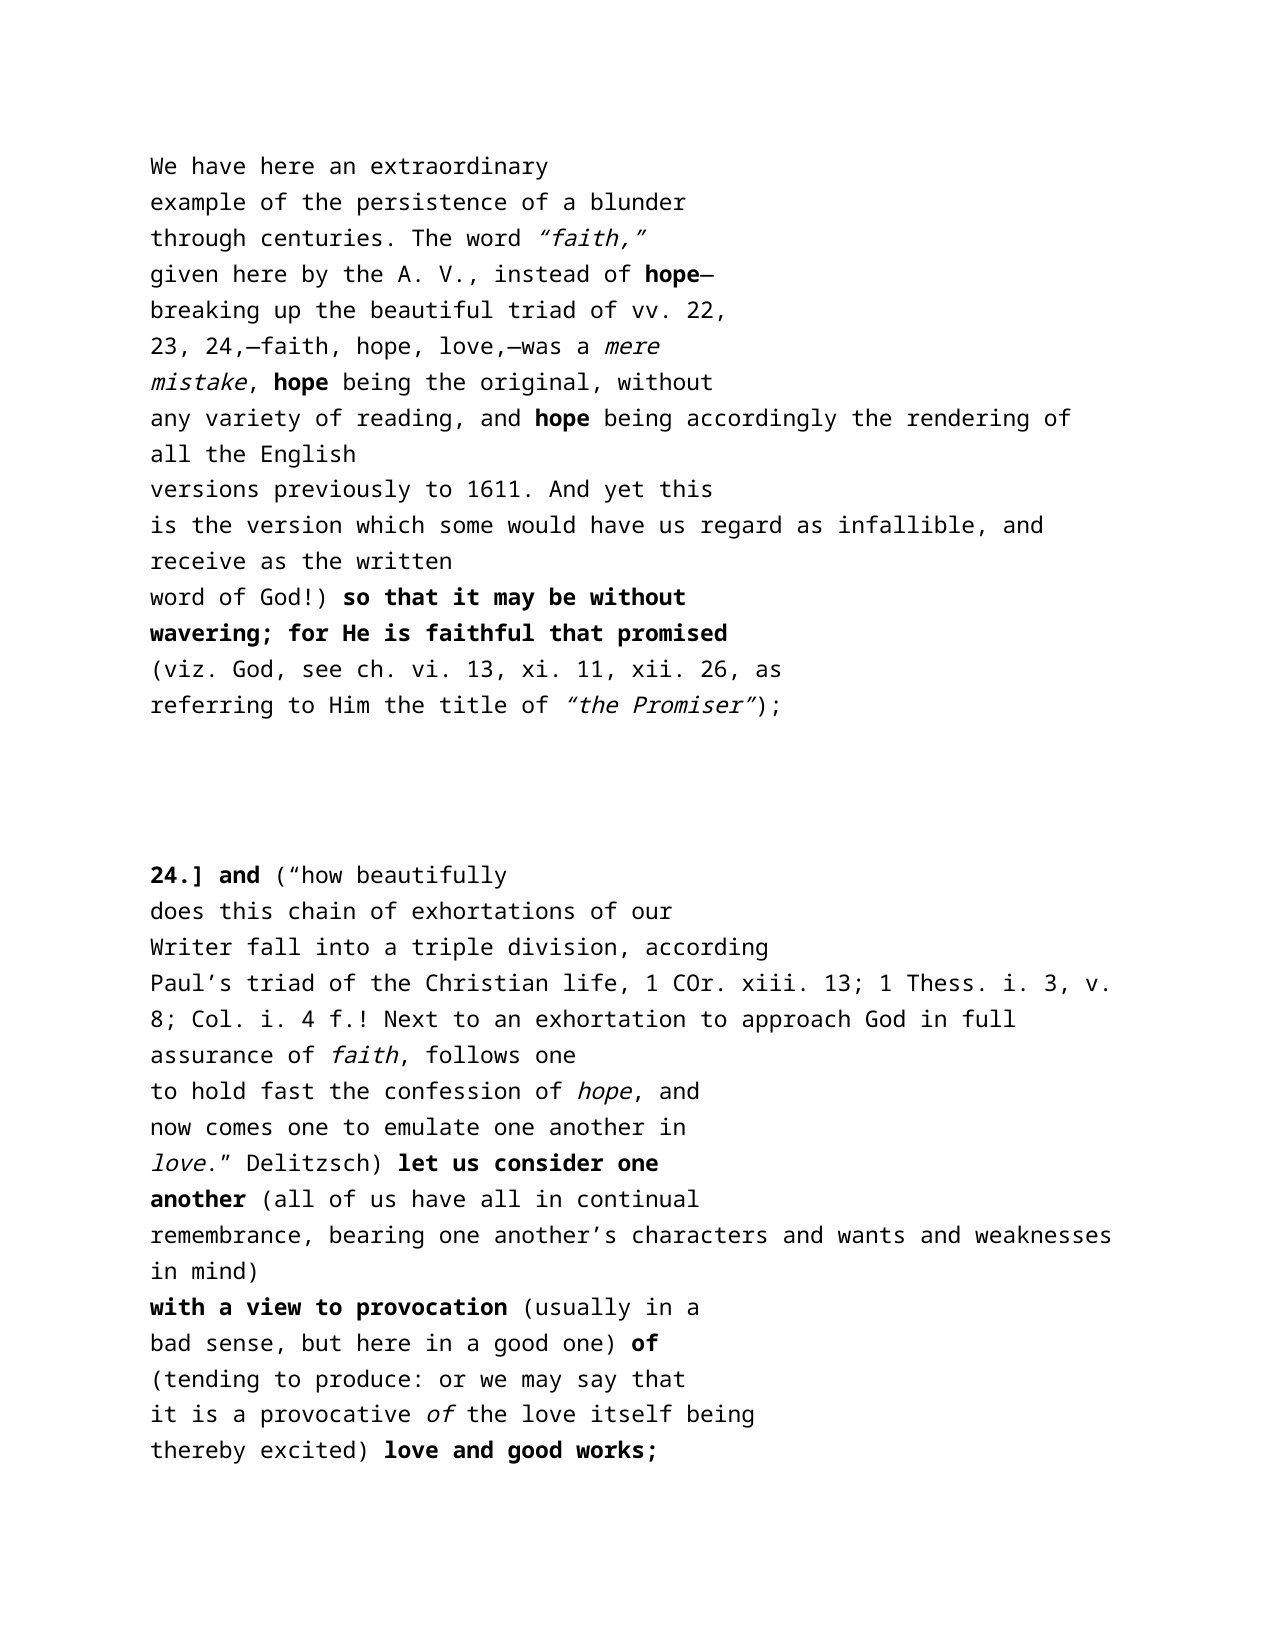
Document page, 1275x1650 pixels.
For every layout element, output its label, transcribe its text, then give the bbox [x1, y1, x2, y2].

text 24.] and (“how beautifully does this chain of exhortations of our Writer fall into a triple division, according Paul’s triad of the Christian life, 1 COr. xiii. 13; 1 Thess. i. 3, v. 8; Col. i. 4 f.! Next to an exhortation to approach God in full assurance of faith, follows one to hold fast the confession of hope, and now comes one to emulate one another in love.” Delitzsch) let us consider one another (all of us have all in continual remembrance, bearing one another’s characters and wants and weaknesses in mind) with a view to provocation (usually in a bad sense, but here in a good one) of (tending to produce: or we may say that it is a provocative of the love itself being thereby excited) love and good works; [150, 859, 1125, 1466]
text We have here an extraordinary example of the persistence of a blunder through centuries. The word “faith,” given here by the A. V., instead of hope— breaking up the beautiful triad of vv. 22, 23, 24,—faith, hope, love,—was a mere mistake, hope being the original, without any variety of reading, and hope being accordingly the rendering of all the English versions previously to 1611. And yet this is the version which some would have us regard as infallible, and receive as the written word of God!) so that it may be without wavering; for He is faithful that promised (viz. God, see ch. vi. 13, xi. 11, xii. 26, as referring to Him the title of “the Promiser”); [150, 150, 1125, 720]
